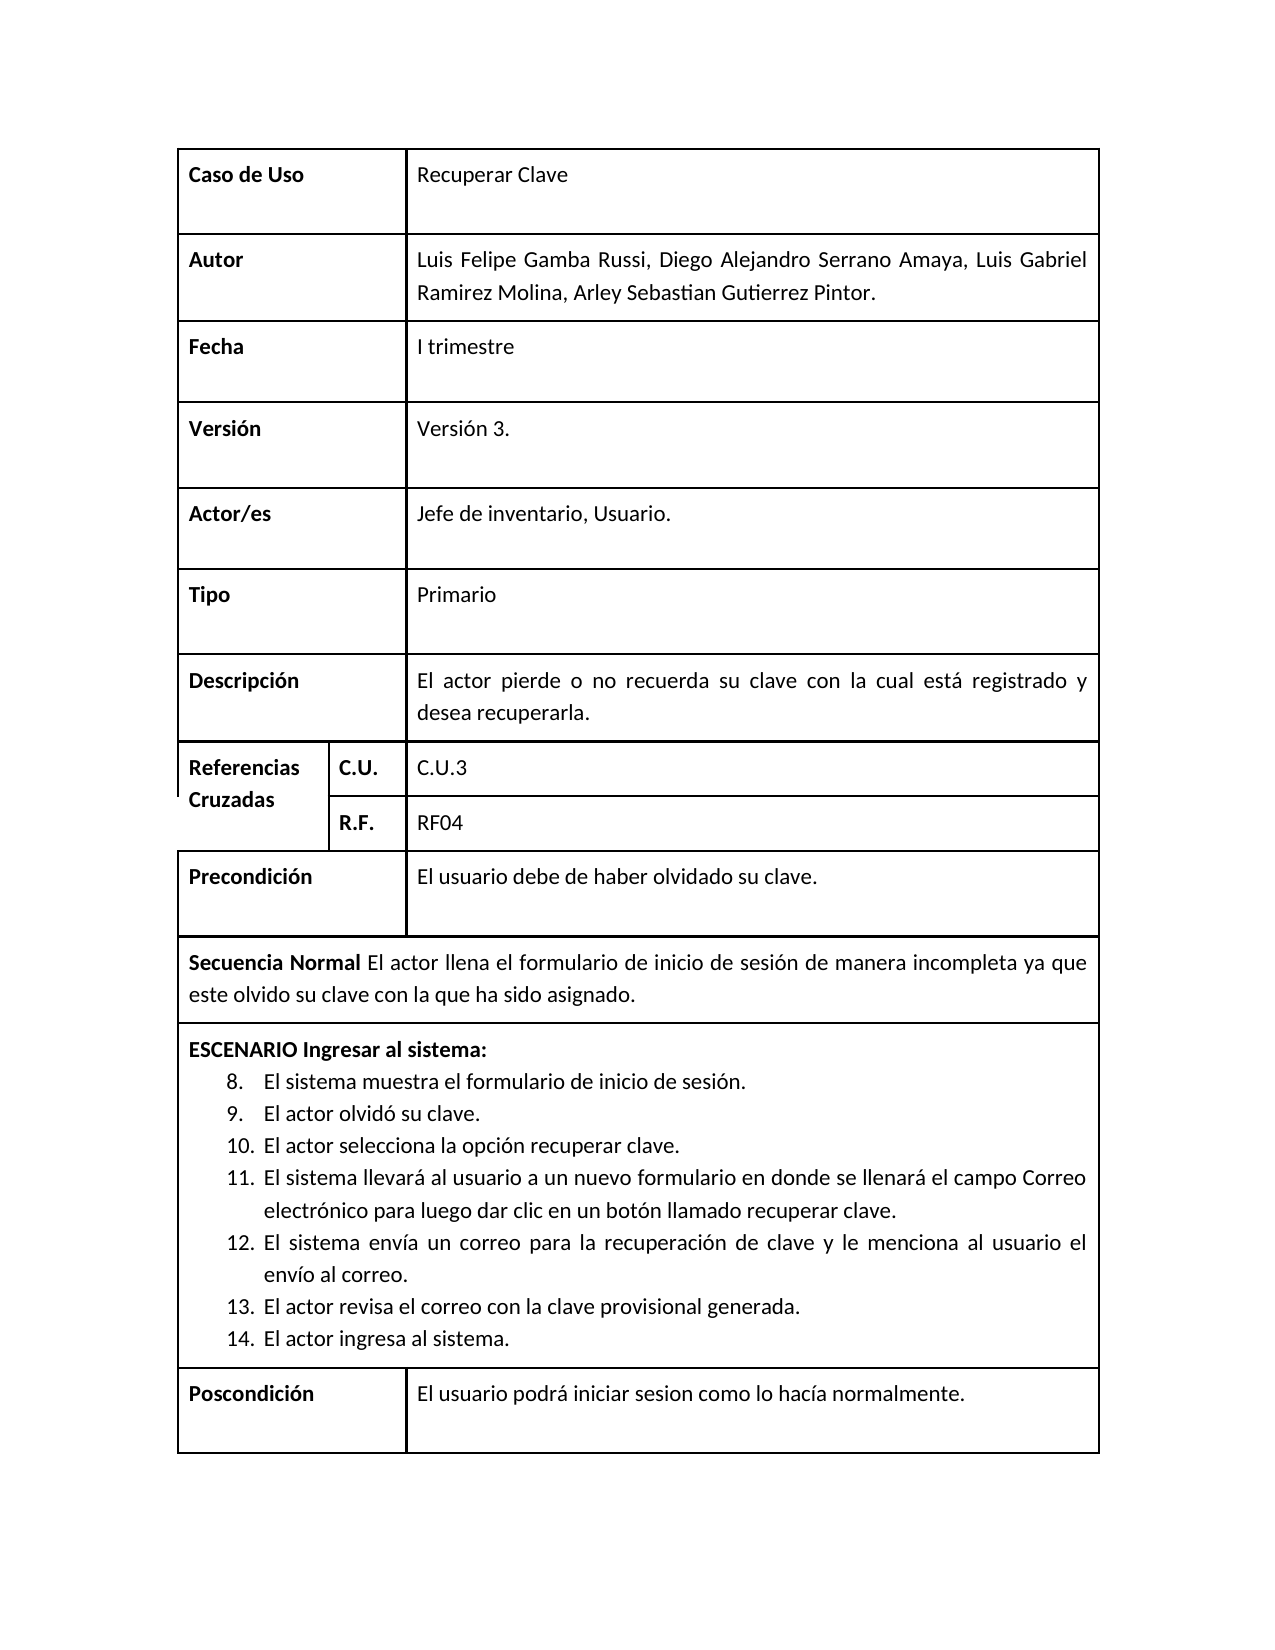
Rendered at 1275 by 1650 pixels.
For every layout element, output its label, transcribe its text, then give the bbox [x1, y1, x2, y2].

table_cell Tipo [179, 570, 405, 653]
table_cell RF04 [408, 797, 1098, 850]
table_cell Autor [179, 235, 405, 320]
table_cell Referencias Cruzadas [178, 743, 328, 850]
table_cell El actor pierde o no recuerda su clave con la cual está registrado y desea recuperarla. [408, 655, 1098, 740]
table_cell R.F. [330, 797, 405, 850]
table_cell Recuperar Clave [408, 150, 1098, 233]
table_cell I trimestre [408, 322, 1098, 401]
table_cell El usuario podrá iniciar sesion como lo hacía normalmente. [408, 1369, 1098, 1452]
table_cell C.U. [330, 743, 405, 795]
table_cell Poscondición [179, 1369, 405, 1452]
table_cell C.U.3 [408, 743, 1098, 795]
table_cell Descripción [179, 655, 405, 740]
table_cell Jefe de inventario, Usuario. [408, 489, 1098, 568]
table_cell Secuencia Normal El actor llena el formulario de inicio de sesión de manera incompleta ya que este olvido su clave con la que ha sido asignado. [179, 938, 1098, 1022]
table_cell Precondición [179, 852, 405, 935]
table_cell Fecha [179, 322, 405, 401]
table_cell Luis Felipe Gamba Russi, Diego Alejandro Serrano Amaya, Luis Gabriel Ramirez Molina, Arley Sebastian Gutierrez Pintor. [408, 235, 1098, 320]
table_cell Primario [408, 570, 1098, 653]
table_cell El usuario debe de haber olvidado su clave. [408, 852, 1098, 935]
table_cell Versión [179, 403, 405, 487]
table_cell ESCENARIO Ingresar al sistema: El sistema muestra el formulario de inicio de sesión. El actor olvidó su clave. El actor selecciona la opción recuperar clave. El sistema llevará al usuario a un nuevo formulario en donde se llenará el campo Correo electrónico para luego dar clic en un botón llamado recuperar clave. El sistema envía un correo para la recuperación de clave y le menciona al usuario el envío al correo. El actor revisa el correo con la clave provisional generada. El actor ingresa al sistema. [179, 1024, 1098, 1367]
table_cell Actor/es [179, 489, 405, 568]
table_cell Caso de Uso [179, 150, 405, 233]
table_cell Versión 3. [408, 403, 1098, 487]
